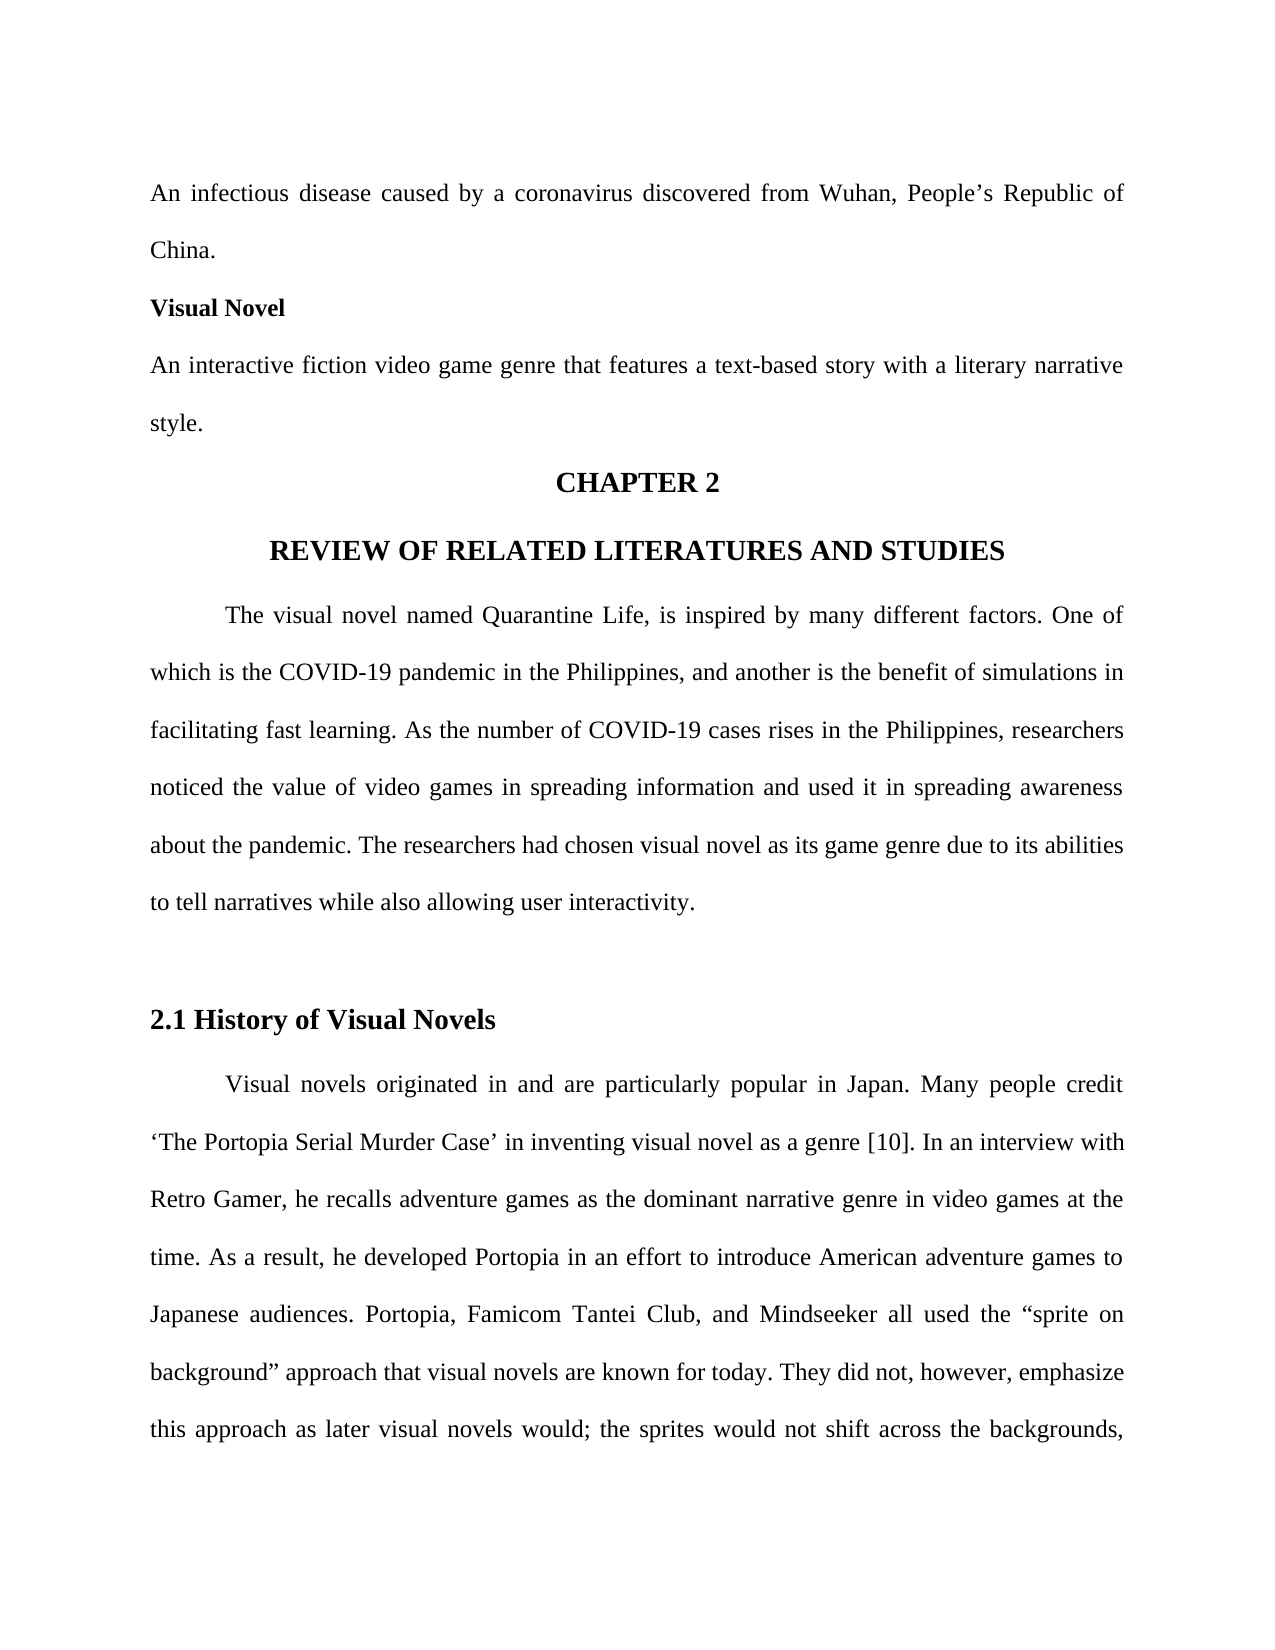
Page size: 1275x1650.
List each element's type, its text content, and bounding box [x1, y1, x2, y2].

text The visual novel named Quarantine Life, is inspired by many different factors. One of which is the COVID-19 pandemic in the Philippines, and another is the benefit of simulations in facilitating fast learning. As the number of COVID-19 cases rises in the Philippines, researchers noticed the value of video games in spreading information and used it in spreading awareness about the pandemic. The researchers had chosen visual novel as its game genre due to its abilities to tell narratives while also allowing user interactivity. [150, 600, 1125, 916]
text CHAPTER 2 [150, 466, 1125, 499]
text REVIEW OF RELATED LITERATURES AND STUDIES [150, 533, 1125, 566]
text An infectious disease caused by a coronavirus discovered from Wuhan, People’s Republic of China. [150, 178, 1125, 264]
text An interactive fiction video game genre that features a text-based story with a literary narrative style. [150, 351, 1125, 437]
text 2.1 History of Visual Novels [150, 1002, 1125, 1036]
text Visual Novel [150, 293, 1125, 322]
